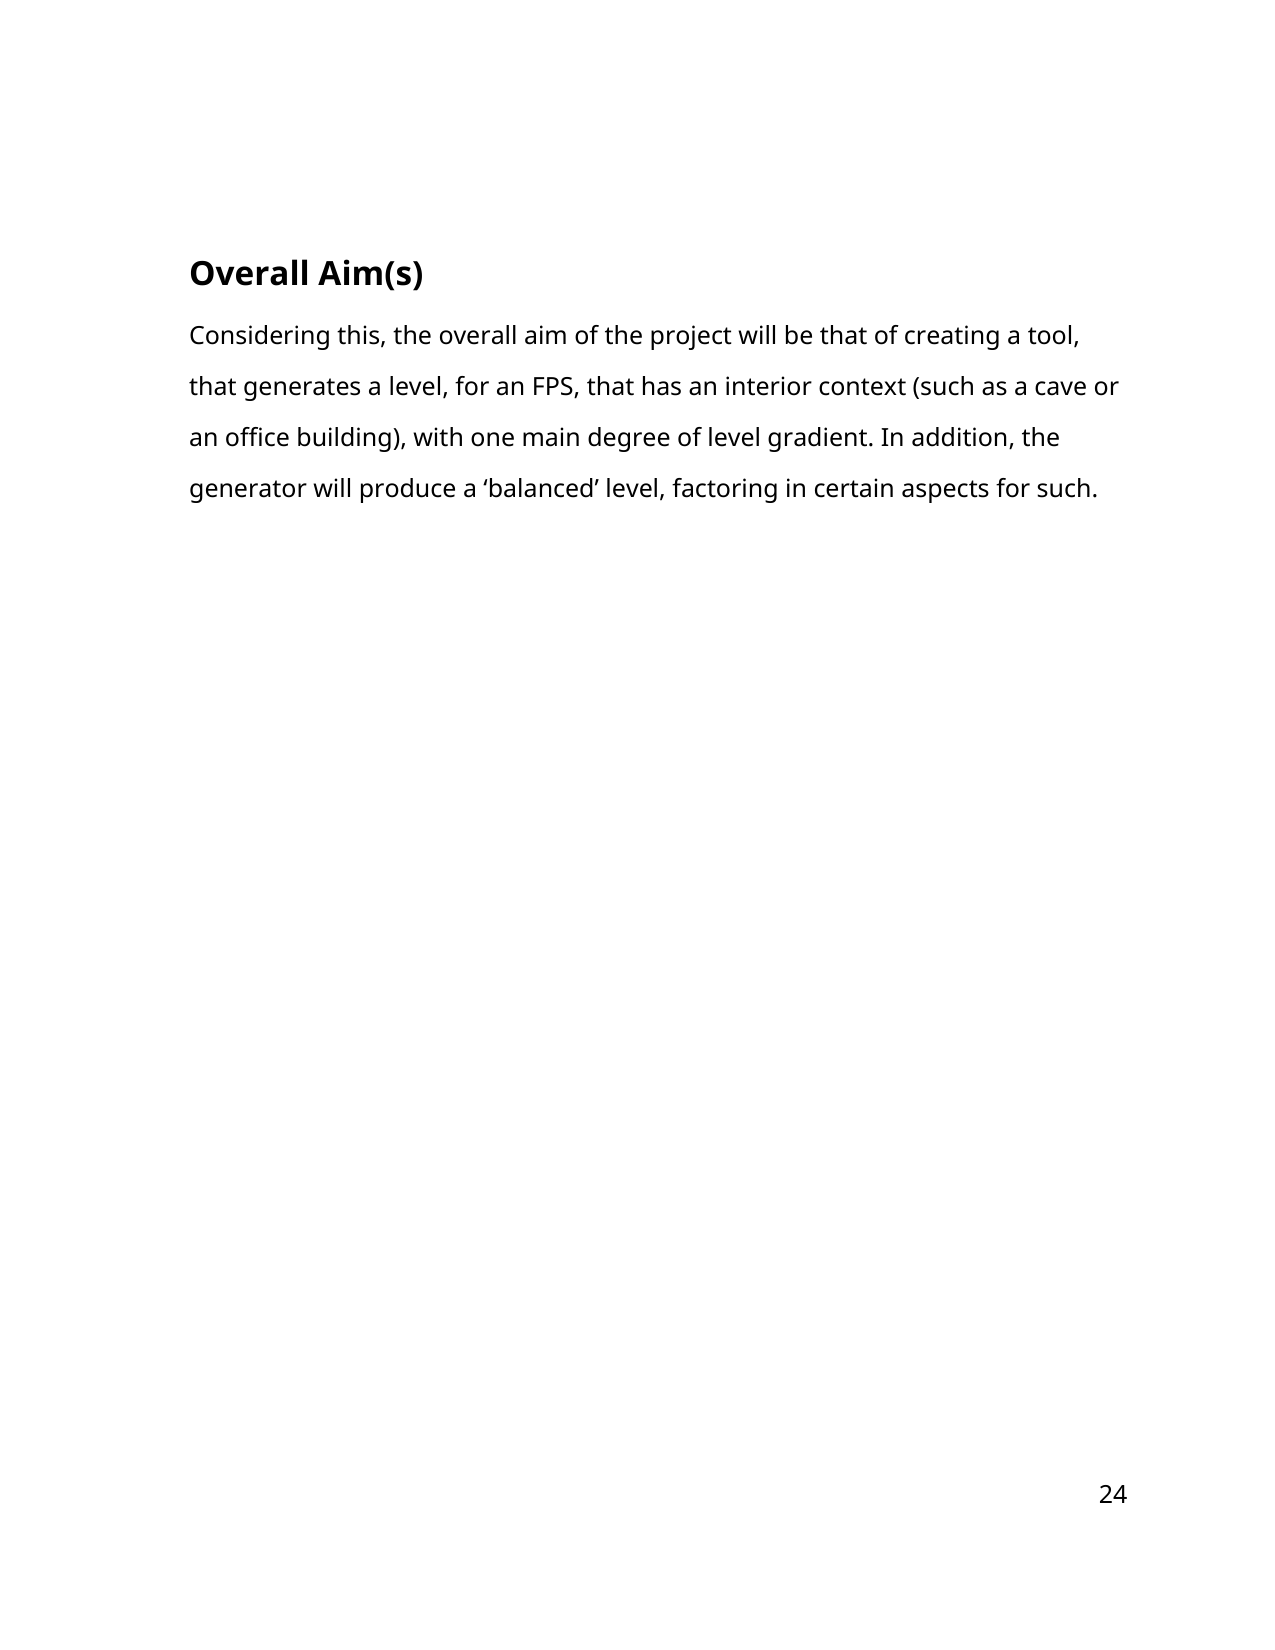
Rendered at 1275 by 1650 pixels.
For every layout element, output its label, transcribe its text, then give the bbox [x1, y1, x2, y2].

text Considering this, the overall aim of the project will be that of creating a tool, that generates a level, for an FPS, that has an interior context (such as a cave or an office building), with one main degree of level gradient. In addition, the generator will produce a ‘balanced’ level, factoring in certain aspects for such. [189, 318, 1127, 505]
subtitle Overall Aim(s) [189, 249, 1127, 295]
